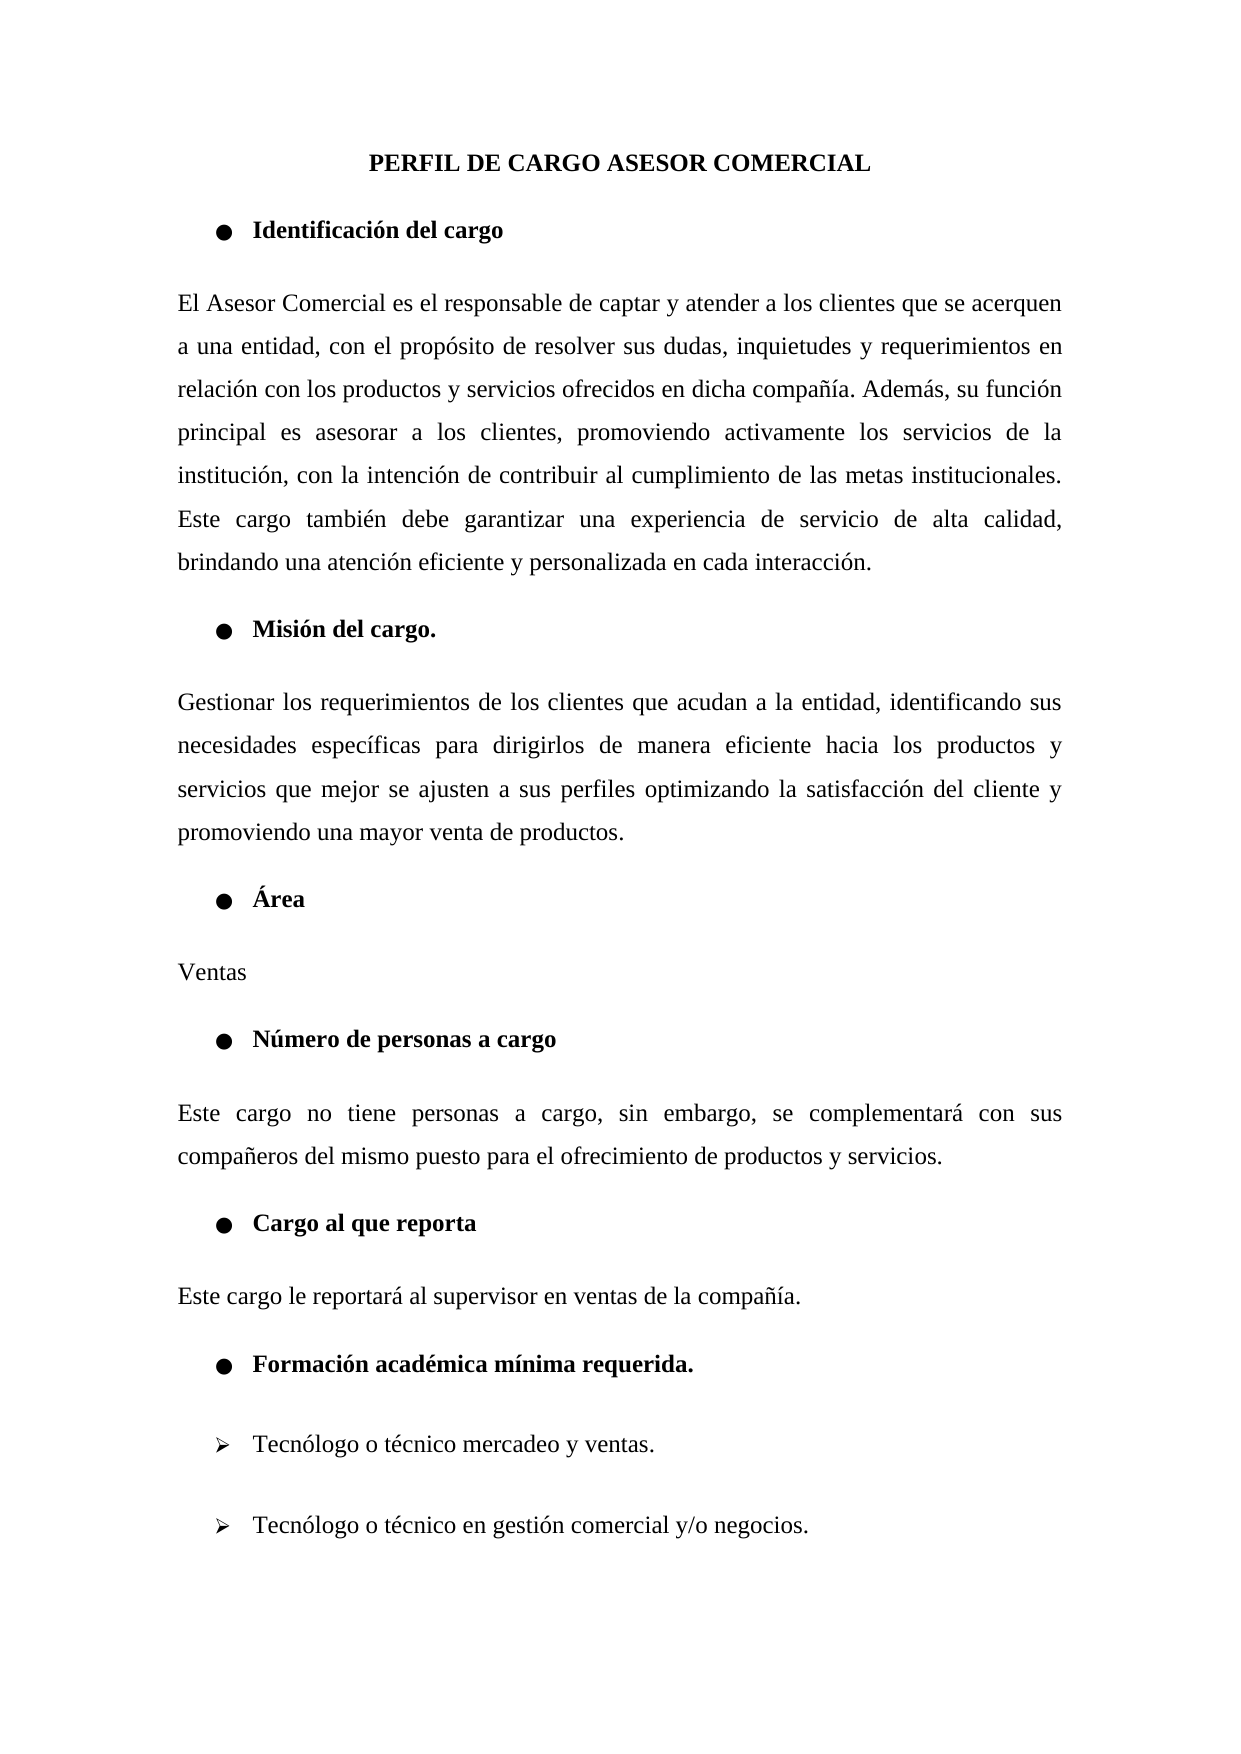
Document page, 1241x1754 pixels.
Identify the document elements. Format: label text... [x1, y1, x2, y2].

text Este cargo le reportará al supervisor en ventas de la compañía. [177, 1281, 1063, 1310]
list Misión del cargo. [215, 607, 1063, 649]
text Gestionar los requerimientos de los clientes que acudan a la entidad, identificando sus necesidades específicas para dirigirlos de manera eficiente hacia los productos y servicios que mejor se ajusten a sus perfiles optimizando la satisfacción del cliente y promoviendo una mayor venta de productos. [177, 687, 1063, 846]
list Área [215, 877, 1063, 919]
list Cargo al que reporta [215, 1201, 1063, 1243]
list Tecnólogo o técnico mercadeo y ventas. [215, 1422, 1063, 1465]
text Ventas [177, 957, 1063, 986]
text Este cargo no tiene personas a cargo, sin embargo, se complementará con sus compañeros del mismo puesto para el ofrecimiento de productos y servicios. [177, 1098, 1063, 1170]
list Tecnólogo o técnico en gestión comercial y/o negocios. [215, 1503, 1063, 1545]
list Formación académica mínima requerida. [215, 1341, 1063, 1384]
text El Asesor Comercial es el responsable de captar y atender a los clientes que se acerquen a una entidad, con el propósito de resolver sus dudas, inquietudes y requerimientos en relación con los productos y servicios ofrecidos en dicha compañía. Además, su función principal es asesorar a los clientes, promoviendo activamente los servicios de la institución, con la intención de contribuir al cumplimiento de las metas institucionales. Este cargo también debe garantizar una experiencia de servicio de alta calidad, brindando una atención eficiente y personalizada en cada interacción. [177, 288, 1063, 576]
list Identificación del cargo [215, 207, 1063, 250]
text PERFIL DE CARGO ASESOR COMERCIAL [177, 148, 1063, 176]
list Número de personas a cargo [215, 1017, 1063, 1060]
